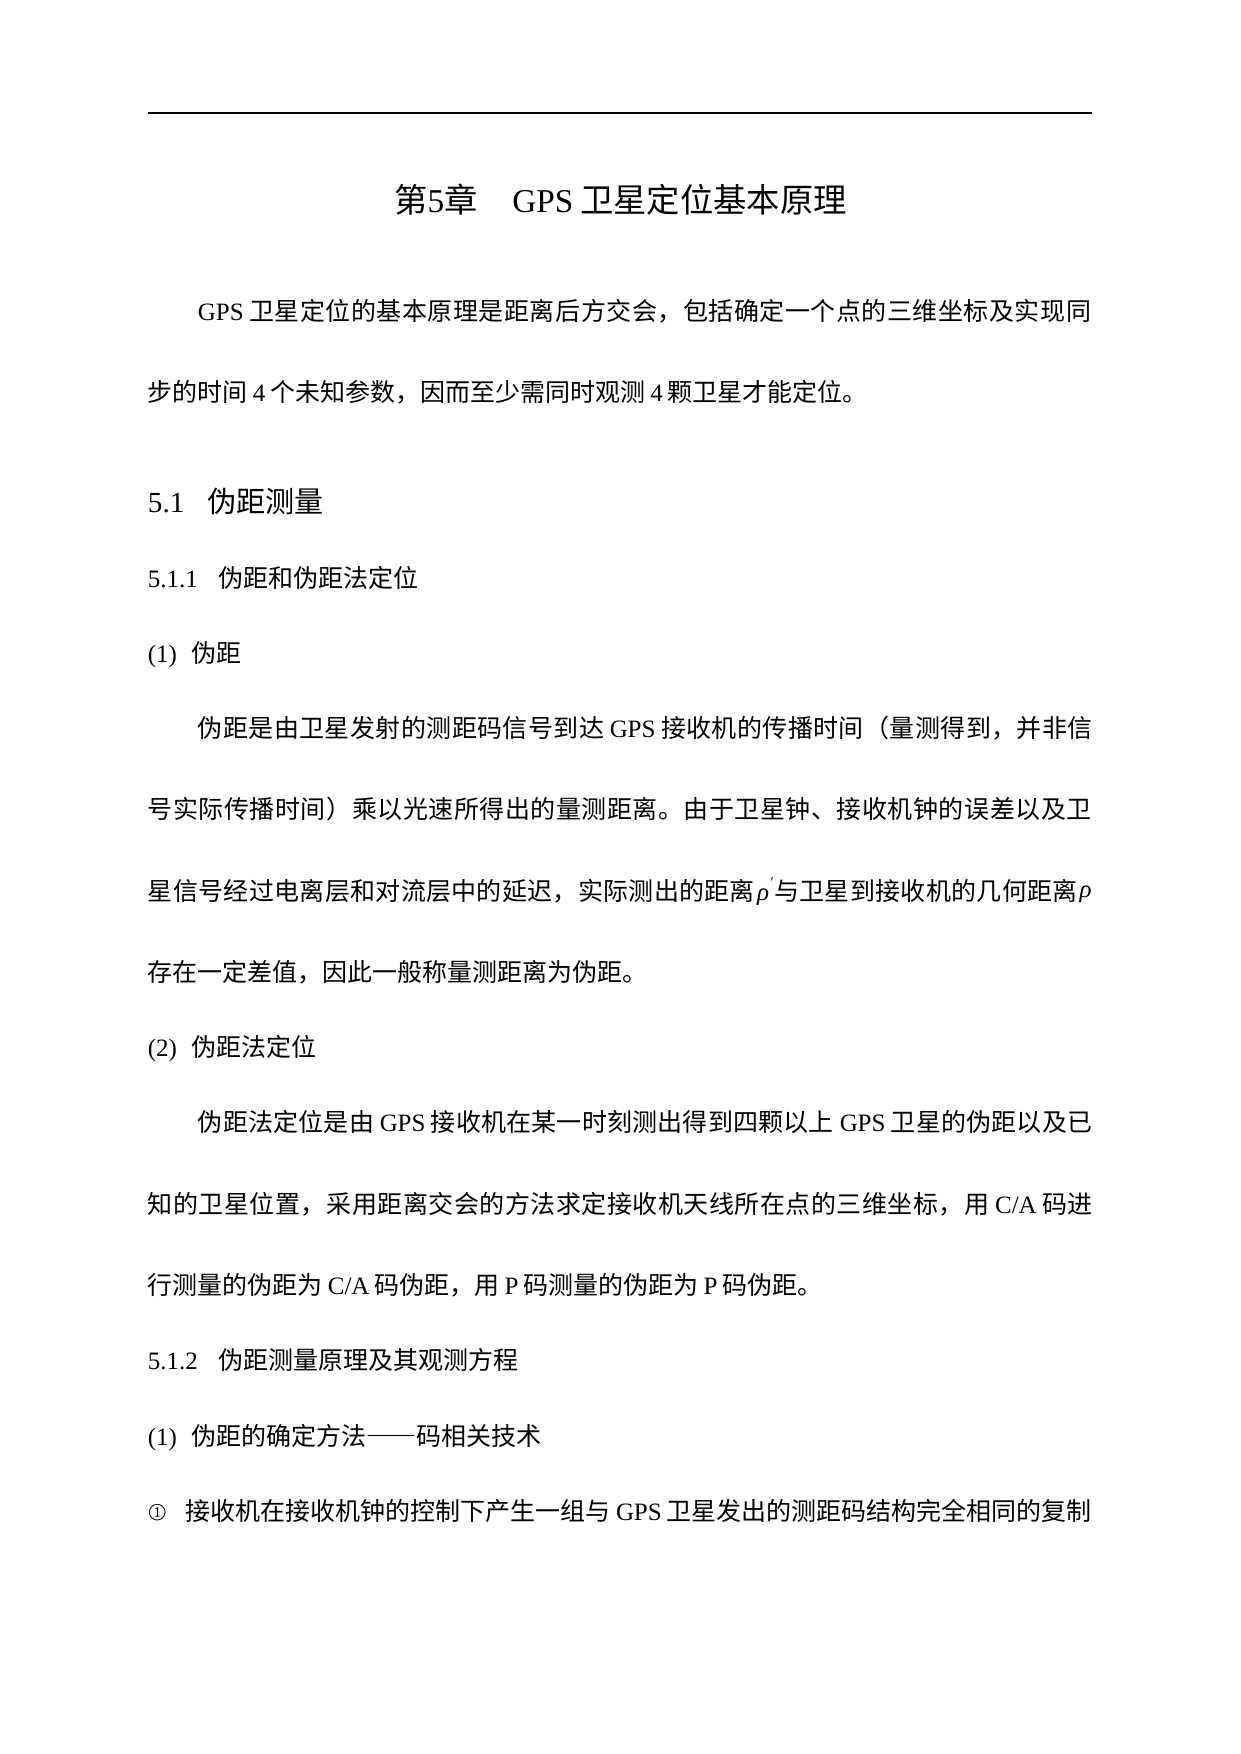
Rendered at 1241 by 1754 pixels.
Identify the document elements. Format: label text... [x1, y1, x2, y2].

subtitle GPS卫星定位基本原理 [148, 164, 1092, 232]
list 伪距是由卫星发射的测距码信号到达GPS接收机的传播时间（量测得到，并非信号实际传播时间）乘以光速所得出的量测距离。由于卫星钟、接收机钟的误差以及卫星信号经过电离层和对流层中的延迟，实际测出的距离与卫星到接收机的几何距离存在一定差值，因此一般称量测距离为伪距。 [148, 692, 1092, 1005]
subtitle 伪距测量 [148, 466, 1092, 534]
list 伪距的确定方法——码相关技术 [148, 1400, 1092, 1468]
list 伪距法定位 [148, 1012, 1092, 1080]
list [148, 1475, 1092, 1543]
list 伪距 [148, 617, 1092, 685]
list 伪距法定位是由GPS接收机在某一时刻测出得到四颗以上GPS卫星的伪距以及已知的卫星位置，采用距离交会的方法求定接收机天线所在点的三维坐标，用C/A码进行测量的伪距为C/A码伪距，用P码测量的伪距为P码伪距。 [148, 1087, 1092, 1318]
subtitle 伪距测量原理及其观测方程 [148, 1325, 1092, 1393]
text GPS卫星定位的基本原理是距离后方交会，包括确定一个点的三维坐标及实现同步的时间4个未知参数，因而至少需同时观测4颗卫星才能定位。 [148, 275, 1092, 425]
subtitle 伪距和伪距法定位 [148, 542, 1092, 610]
